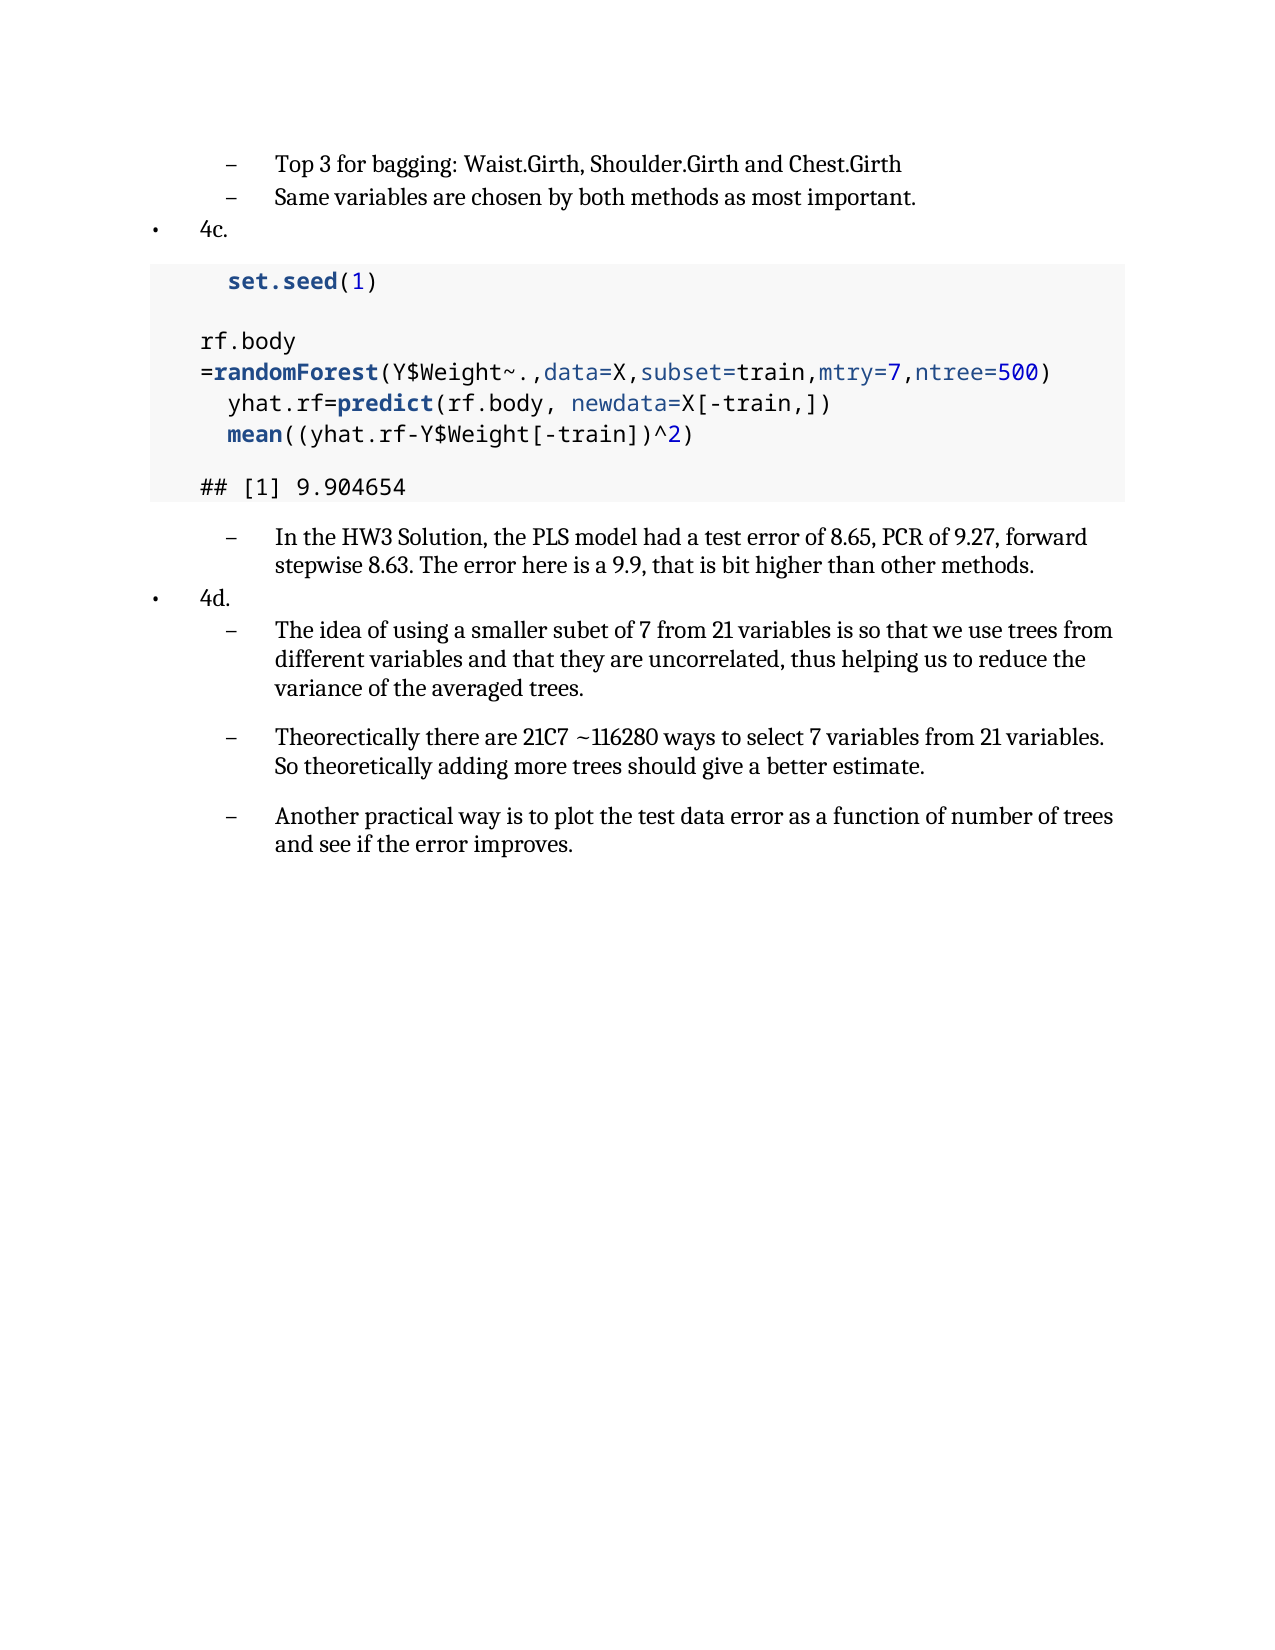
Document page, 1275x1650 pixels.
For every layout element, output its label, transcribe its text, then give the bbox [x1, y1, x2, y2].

list Another practical way is to plot the test data error as a function of number of trees and see if the error improves. [225, 802, 1125, 859]
list set.seed(1) rf.body=randomForest(Y$Weight~.,data=X,subset=train,mtry=7,ntree=500) yhat.rf=predict(rf.body, newdata=X[-train,]) mean((yhat.rf-Y$Weight[-train])^2) [150, 264, 1125, 449]
list Top 3 for bagging: Waist.Girth, Shoulder.Girth and Chest.Girth [225, 150, 1125, 179]
list ## [1] 9.904654 [150, 470, 1125, 502]
list The idea of using a smaller subet of 7 from 21 variables is so that we use trees from different variables and that they are uncorrelated, thus helping us to reduce the variance of the averaged trees. [225, 616, 1125, 702]
list 4d. [150, 584, 1125, 612]
list Theorectically there are 21C7 ~116280 ways to select 7 variables from 21 variables. So theoretically adding more trees should give a better estimate. [225, 723, 1125, 781]
list 4c. [150, 215, 1125, 244]
list In the HW3 Solution, the PLS model had a test error of 8.65, PCR of 9.27, forward stepwise 8.63. The error here is a 9.9, that is bit higher than other methods. [225, 522, 1125, 580]
list Same variables are chosen by both methods as most important. [225, 182, 1125, 211]
